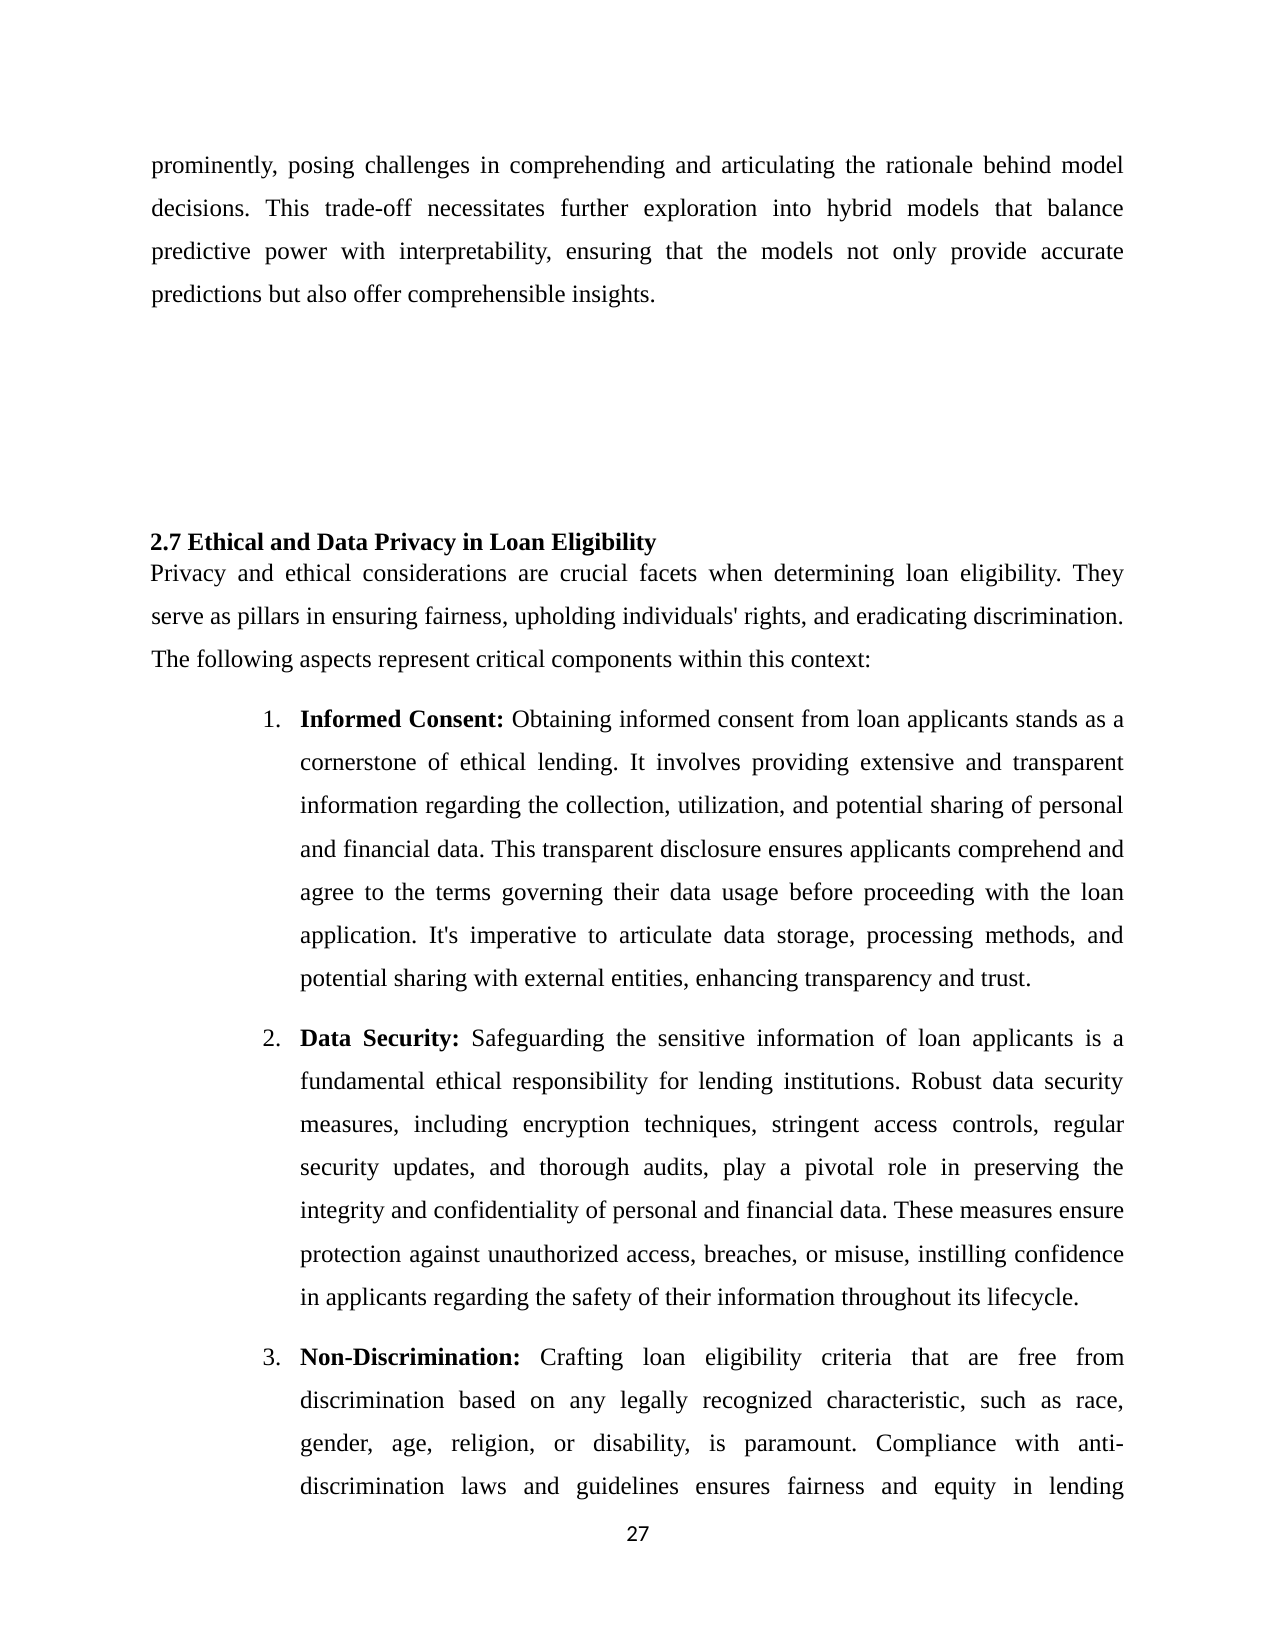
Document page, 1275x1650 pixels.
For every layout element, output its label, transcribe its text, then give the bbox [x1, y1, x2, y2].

list Data Security: Safeguarding the sensitive information of loan applicants is a fundamental ethical responsibility for lending institutions. Robust data security measures, including encryption techniques, stringent access controls, regular security updates, and thorough audits, play a pivotal role in preserving the integrity and confidentiality of personal and financial data. These measures ensure protection against unauthorized access, breaches, or misuse, instilling confidence in applicants regarding the safety of their information throughout its lifecycle. [262, 1023, 1125, 1311]
text Privacy and ethical considerations are crucial facets when determining loan eligibility. They serve as pillars in ensuring fairness, upholding individuals' rights, and eradicating discrimination. The following aspects represent critical components within this context: [150, 558, 1125, 673]
subtitle 2.7 Ethical and Data Privacy in Loan Eligibility [150, 527, 1125, 556]
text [150, 150, 1125, 308]
list Informed Consent: Obtaining informed consent from loan applicants stands as a cornerstone of ethical lending. It involves providing extensive and transparent information regarding the collection, utilization, and potential sharing of personal and financial data. This transparent disclosure ensures applicants comprehend and agree to the terms governing their data usage before proceeding with the loan application. It's imperative to articulate data storage, processing methods, and potential sharing with external entities, enhancing transparency and trust. [262, 704, 1125, 992]
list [262, 1342, 1125, 1500]
